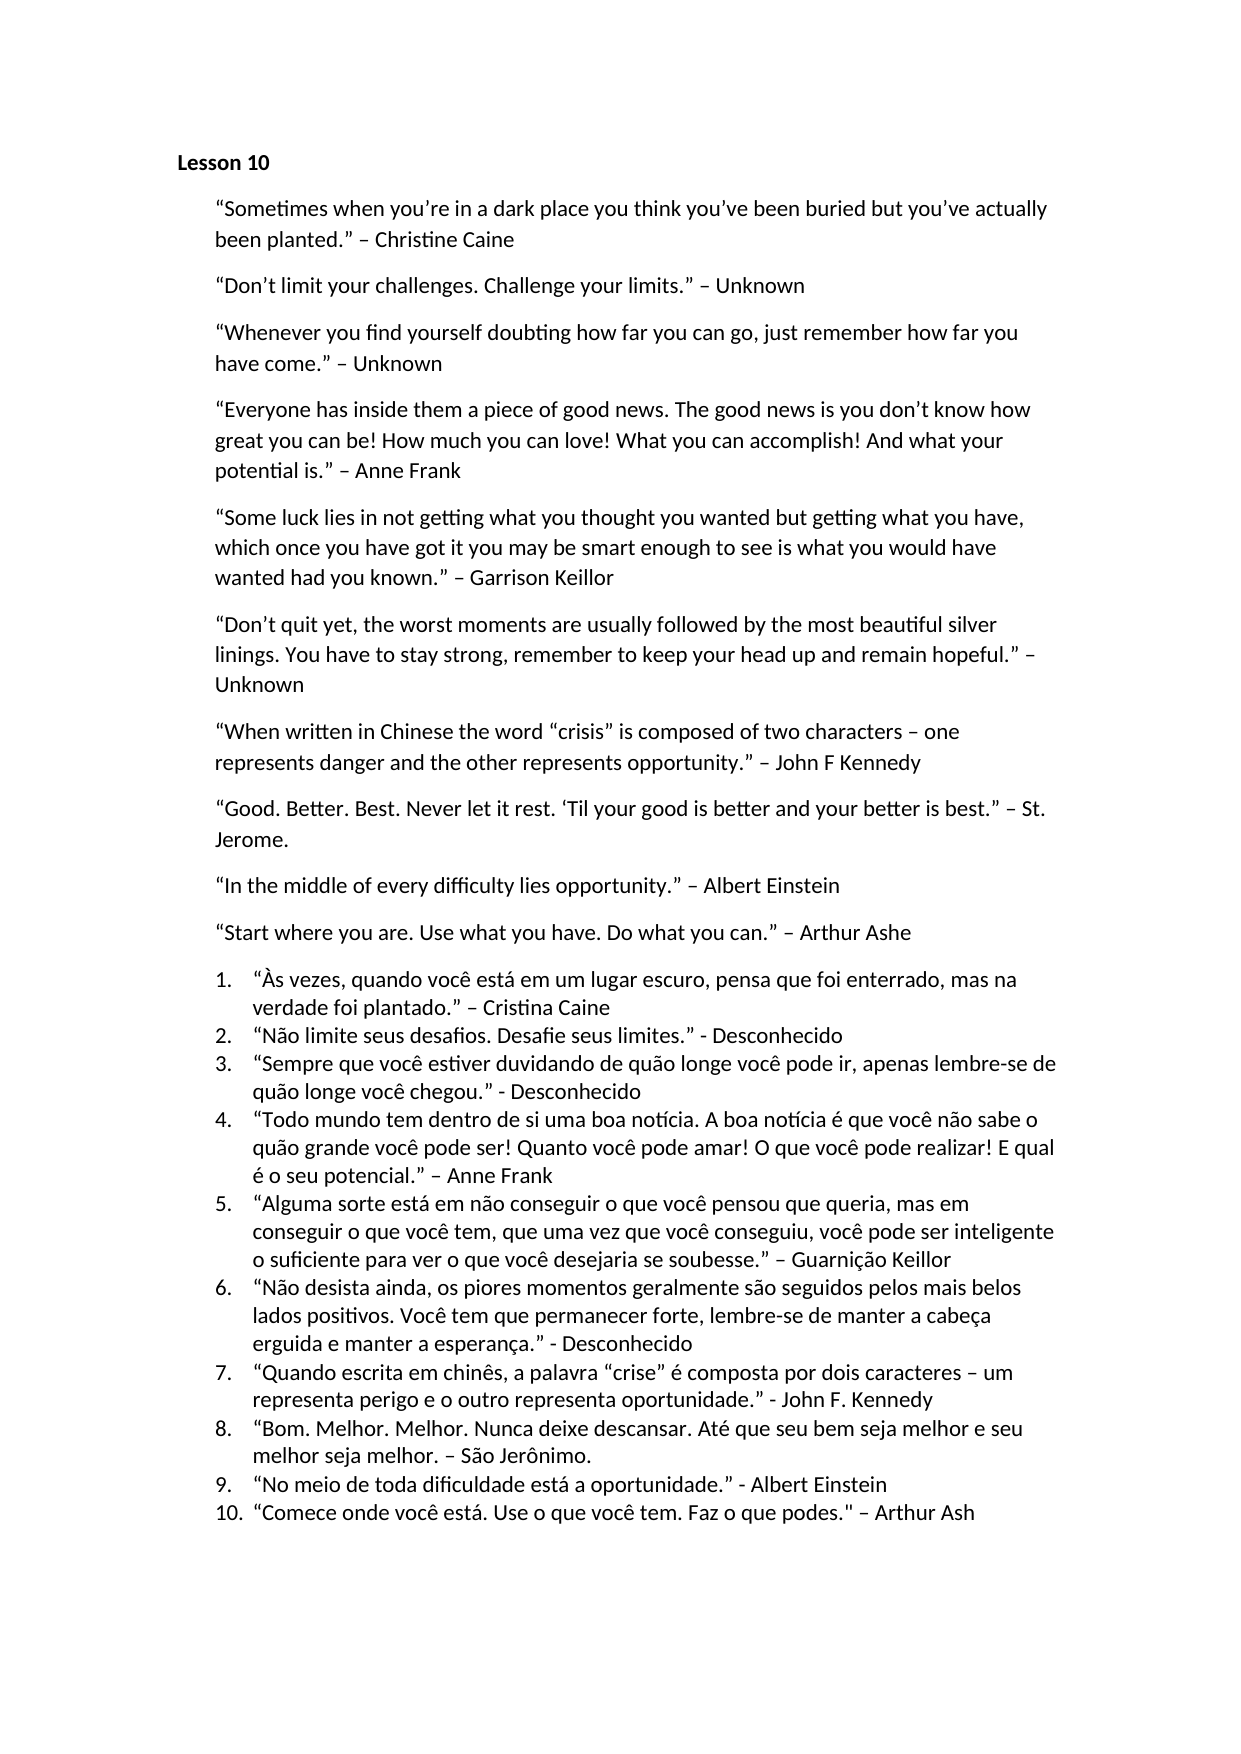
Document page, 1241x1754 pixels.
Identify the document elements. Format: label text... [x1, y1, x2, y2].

text “Everyone has inside them a piece of good news. The good news is you don’t know how great you can be! How much you can love! What you can accomplish! And what your potential is.” – Anne Frank [214, 396, 1063, 484]
text “Good. Better. Best. Never let it rest. ‘Til your good is better and your better is best.” – St. Jerome. [215, 794, 1063, 853]
list “No meio de toda dificuldade está a oportunidade.” - Albert Einstein [215, 1470, 1063, 1498]
text “Sometimes when you’re in a dark place you think you’ve been buried but you’ve actually been planted.” – Christine Caine [214, 194, 1063, 253]
text “Don’t quit yet, the worst moments are usually followed by the most beautiful silver linings. You have to stay strong, remember to keep your head up and remain hopeful.” – Unknown [214, 610, 1063, 698]
text “When written in Chinese the word “crisis” is composed of two characters – one represents danger and the other represents opportunity.” – John F Kennedy [214, 717, 1063, 776]
list “Não limite seus desafios. Desafie seus limites.” - Desconhecido [215, 1021, 1063, 1049]
text “Whenever you find yourself doubting how far you can go, just remember how far you have come.” – Unknown [214, 318, 1063, 377]
text “Start where you are. Use what you have. Do what you can.” – Arthur Ashe [214, 918, 1063, 946]
list “Alguma sorte está em não conseguir o que você pensou que queria, mas em conseguir o que você tem, que uma vez que você conseguiu, você pode ser inteligente o suficiente para ver o que você desejaria se soubesse.” – Guarnição Keillor [215, 1189, 1063, 1273]
text “In the middle of every difficulty lies opportunity.” – Albert Einstein [214, 872, 1063, 899]
list “Quando escrita em chinês, a palavra “crise” é composta por dois caracteres – um representa perigo e o outro representa oportunidade.” - John F. Kennedy [215, 1358, 1063, 1414]
list “Todo mundo tem dentro de si uma boa notícia. A boa notícia é que você não sabe o quão grande você pode ser! Quanto você pode amar! O que você pode realizar! E qual é o seu potencial.” – Anne Frank [215, 1105, 1063, 1189]
list “Não desista ainda, os piores momentos geralmente são seguidos pelos mais belos lados positivos. Você tem que permanecer forte, lembre-se de manter a cabeça erguida e manter a esperança.” - Desconhecido [215, 1273, 1063, 1358]
list “Sempre que você estiver duvidando de quão longe você pode ir, apenas lembre-se de quão longe você chegou.” - Desconhecido [215, 1049, 1063, 1105]
list “Comece onde você está. Use o que você tem. Faz o que podes." – Arthur Ash [215, 1498, 1063, 1526]
text “Some luck lies in not getting what you thought you wanted but getting what you have, which once you have got it you may be smart enough to see is what you would have wanted had you known.” – Garrison Keillor [214, 503, 1063, 591]
list “Às vezes, quando você está em um lugar escuro, pensa que foi enterrado, mas na verdade foi plantado.” – Cristina Caine [215, 965, 1063, 1021]
list “Bom. Melhor. Melhor. Nunca deixe descansar. Até que seu bem seja melhor e seu melhor seja melhor. – São Jerônimo. [215, 1414, 1063, 1470]
text “Don’t limit your challenges. Challenge your limits.” – Unknown [214, 272, 1063, 299]
text Lesson 10 [177, 148, 1063, 176]
